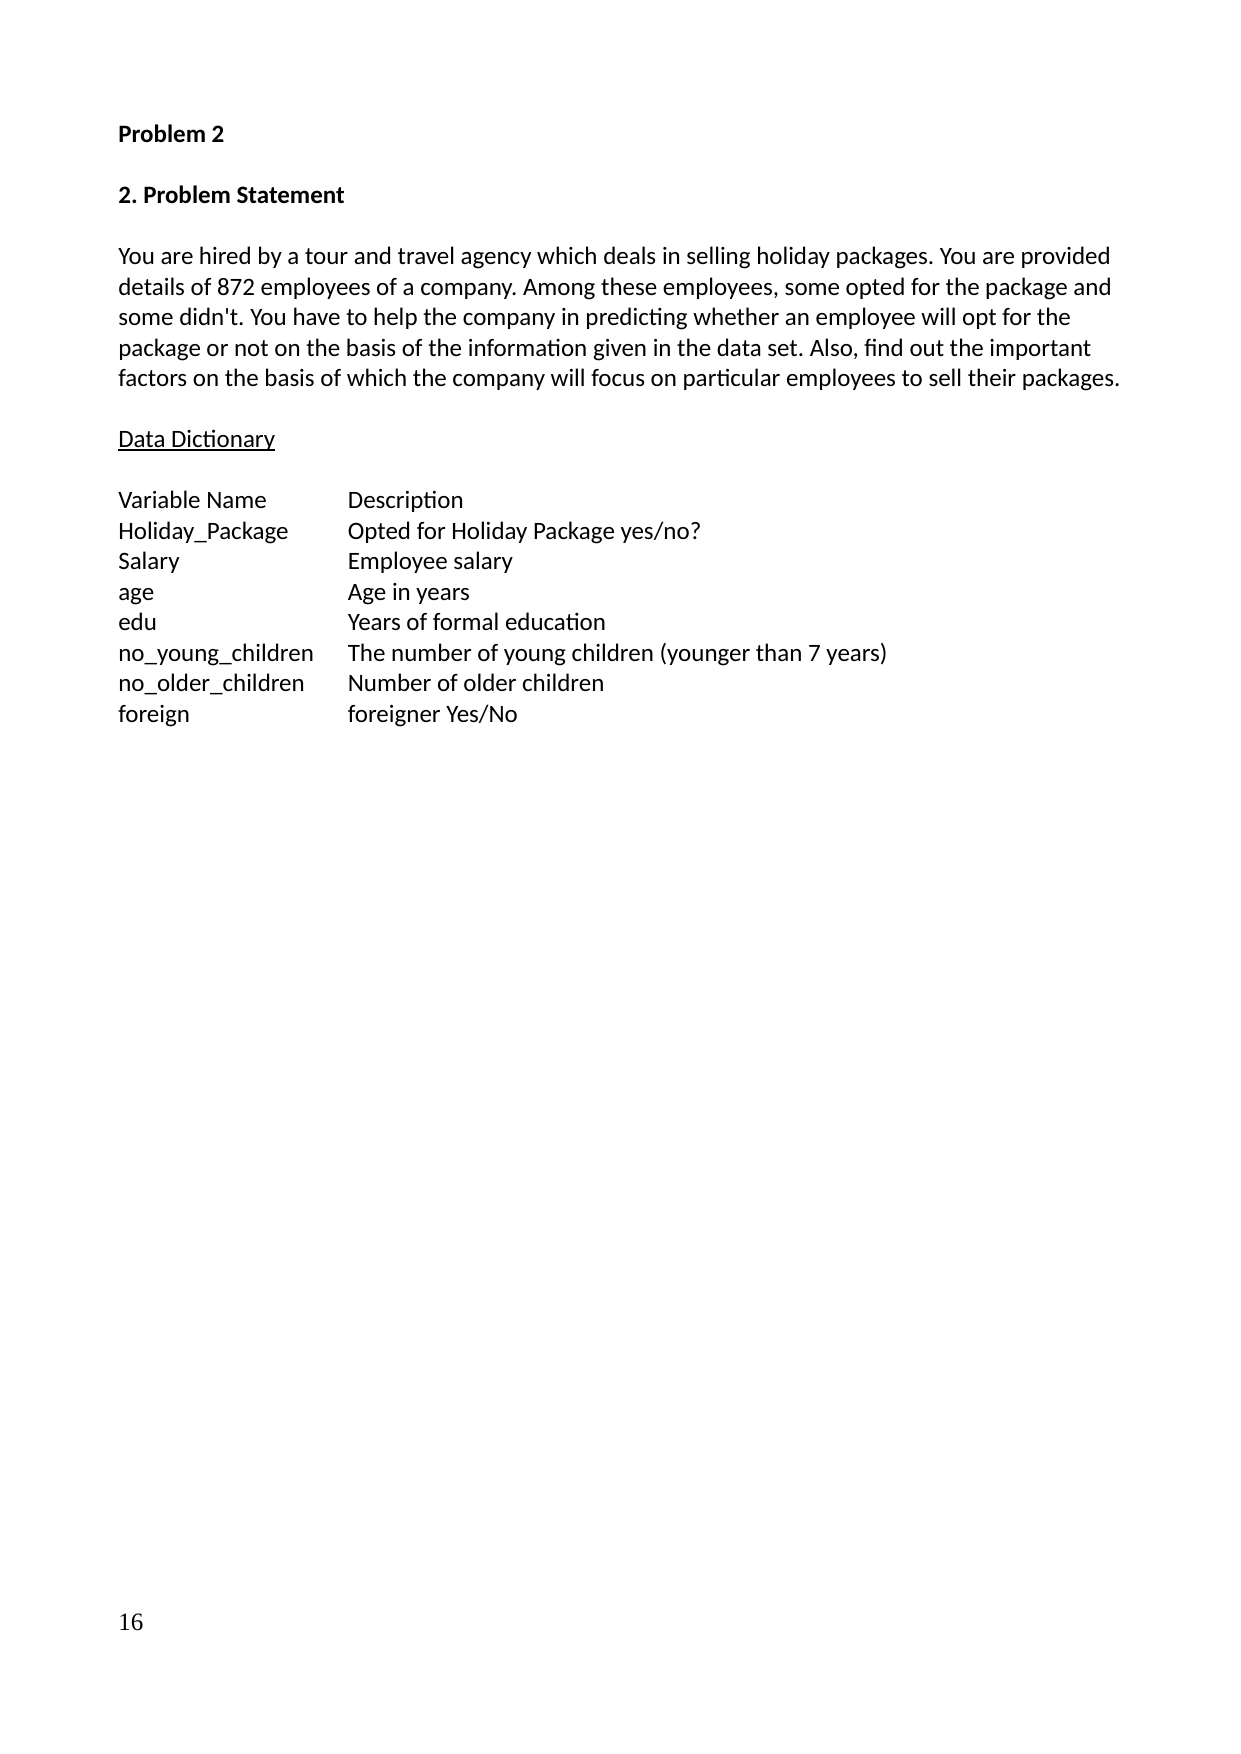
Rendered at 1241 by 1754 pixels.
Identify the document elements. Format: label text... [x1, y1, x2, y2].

table_cell edu [118, 606, 348, 637]
table_cell Salary [118, 545, 348, 576]
table_cell Employee salary [348, 545, 904, 576]
table_cell Age in years [348, 576, 904, 606]
table_cell Years of formal education [348, 606, 904, 637]
table_cell foreigner Yes/No [348, 698, 904, 728]
text Data Dictionary [118, 423, 1122, 454]
text You are hired by a tour and travel agency which deals in selling holiday packages. You are provided details of 872 employees of a company. Among these employees, some opted for the package and some didn't. You have to help the company in predicting whether an employee will opt for the package or not on the basis of the information given in the data set. Also, find out the important factors on the basis of which the company will focus on particular employees to sell their packages. [118, 240, 1122, 393]
text Problem 2 [118, 118, 1122, 149]
table_cell Opted for Holiday Package yes/no? [348, 515, 904, 545]
table_cell age [118, 576, 348, 606]
table_cell foreign [118, 698, 348, 728]
table_header Description [348, 484, 904, 515]
table_cell no_older_children [118, 668, 348, 698]
table_header Variable Name [118, 484, 348, 515]
table_cell The number of young children (younger than 7 years) [348, 637, 904, 667]
table_cell no_young_children [118, 637, 348, 667]
table_cell Holiday_Package [118, 515, 348, 545]
text 2. Problem Statement [118, 179, 1122, 210]
table_cell Number of older children [348, 668, 904, 698]
